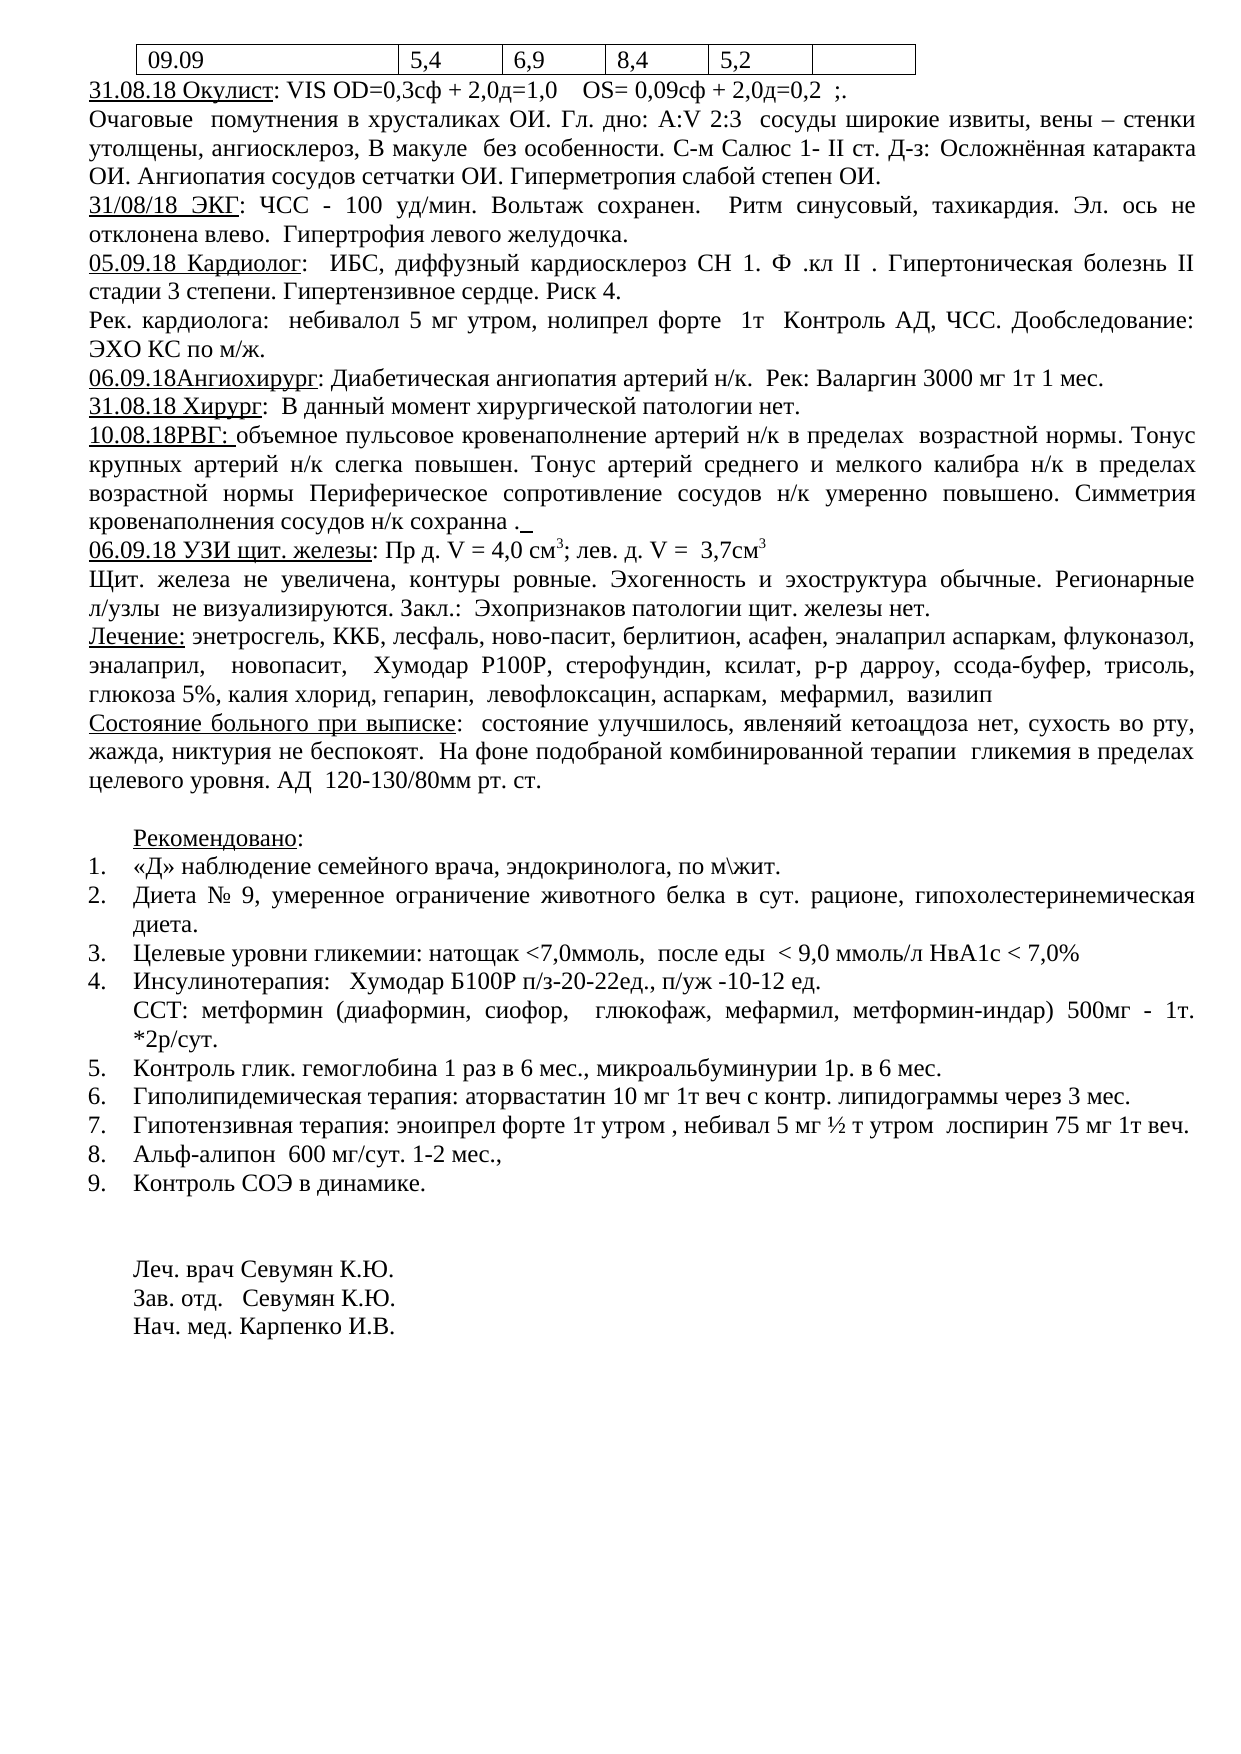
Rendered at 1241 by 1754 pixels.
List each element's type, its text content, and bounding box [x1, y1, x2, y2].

list Инсулинотерапия: Хумодар Б100Р п/з-20-22ед., п/уж -10-12 ед. [88, 966, 1196, 995]
text 10.08.18РВГ: объемное пульсовое кровенаполнение артерий н/к . Тонус крупных артерий н/к Тонус артерий среднего и мелкого калибра н/к Периферическое сопротивление сосудов н/к . Симметрия кровенаполнения сосудов н/к сохранна . [89, 420, 1196, 535]
table_cell 5,2 [709, 45, 812, 74]
list 600 мг/сут. 1-2 мес., [88, 1139, 1196, 1168]
text 31.08.18 Хирург: [89, 391, 1196, 420]
table_cell 09.09 [137, 45, 398, 74]
text Состояние больного при выписке: АД 120-130/80мм рт. ст. [89, 708, 1196, 794]
list Диета № 9, умеренное ограничение животного белка в сут. рационе, гипохолестеринемическая диета. [88, 880, 1196, 938]
list Контроль СОЭ в динамике. [88, 1168, 1196, 1196]
text Рекомендовано: [133, 823, 1196, 851]
text Леч. врач [133, 1254, 1196, 1283]
text Нач. мед. Карпенко И.В. [133, 1311, 1196, 1340]
list Целевые уровни гликемии: натощак <ммоль, после еды < ммоль/л НвА1с < % [88, 938, 1196, 966]
list эноипрел форте 1т утром , небивал 5 мг ½ т утром лоспирин 75 мг 1т веч. [88, 1110, 1196, 1139]
text Гл. дно: А:V сосуды широкие извиты, вены – стенки утолщены, ангиосклероз, В макуле без особенности. С-м Салюс 1- II ст. Д-з: . Гиперметропия слабой степен ОИ. [89, 104, 1196, 190]
list Контроль глик. гемоглобина 1 раз в 6 мес., 1р. в 6 мес. [88, 1053, 1196, 1081]
text Щит. железа не увеличена, контуры ровные. Эхогенность и эхоструктура обычные. Регионарные л/узлы не визуализируются. Закл.: Эхопризнаков патологии щит. железы нет. [89, 564, 1196, 621]
table_cell 5,4 [399, 45, 502, 74]
text 06.09.18Ангиохирург: Диабетическая ангиопатия артерий н/к. Рек: Валаргин 3000 мг 1т 1 мес. [89, 363, 1196, 391]
text 06.09.18 УЗИ щит. железы: Пр д. V = 4,0 см3; лев. д. V = 3,7см3 [89, 535, 1196, 564]
table_cell 8,4 [606, 45, 708, 74]
table_cell 6,9 [503, 45, 605, 74]
list Гиполипидемическая терапия: 10 мг 1т веч с контр. липидограммы через 3 мес. [88, 1081, 1196, 1110]
text Лечение: энетросгель, ККБ, лесфаль, ново-пасит, берлитион, асафен, эналаприл аспаркам, флуконазол, эналаприл, новопасит, Хумодар Р100Р, стерофундин, ксилат, р-р дарроу, ссода-буфер, трисоль, глюкоза 5%, калия хлорид, гепарин, левофлоксацин, аспаркам, мефармил, вазилип [89, 621, 1196, 708]
text 31.08.18 Окулист: VIS OD=0,3сф + 2,0д=1,0 OS= 0,09сф + 2,0д=0,2 ;. [89, 75, 1196, 104]
text ССТ: метформин (диаформин, сиофор, глюкофаж, мефармил, метформин-индар) 500мг - 1т. *2р/сут. [133, 995, 1196, 1053]
text 31/08/18 ЭКГ: ЧСС - 100 уд/мин. Вольтаж Ритм синусовый, тахикардия. Эл. ось не отклонена влево. Гипертрофия левого желудочка. [89, 190, 1196, 248]
list «Д» наблюдение семейного врача, эндокринолога, по м\жит. [88, 851, 1196, 880]
text 05.09.18 Кардиолог: ИБС, диффузный кардиосклероз СН 1. Ф .кл II . Гипертоническая болезнь II стадии 3 степени. Гипертензивное сердце. Риск 4. [89, 248, 1196, 305]
table_cell [813, 45, 915, 74]
text Рек. кардиолога: небивалол 5 мг утром, нолипрел форте 1т Контроль АД, ЧСС. Дообследование: ЭХО КС по м/ж. [89, 305, 1196, 363]
